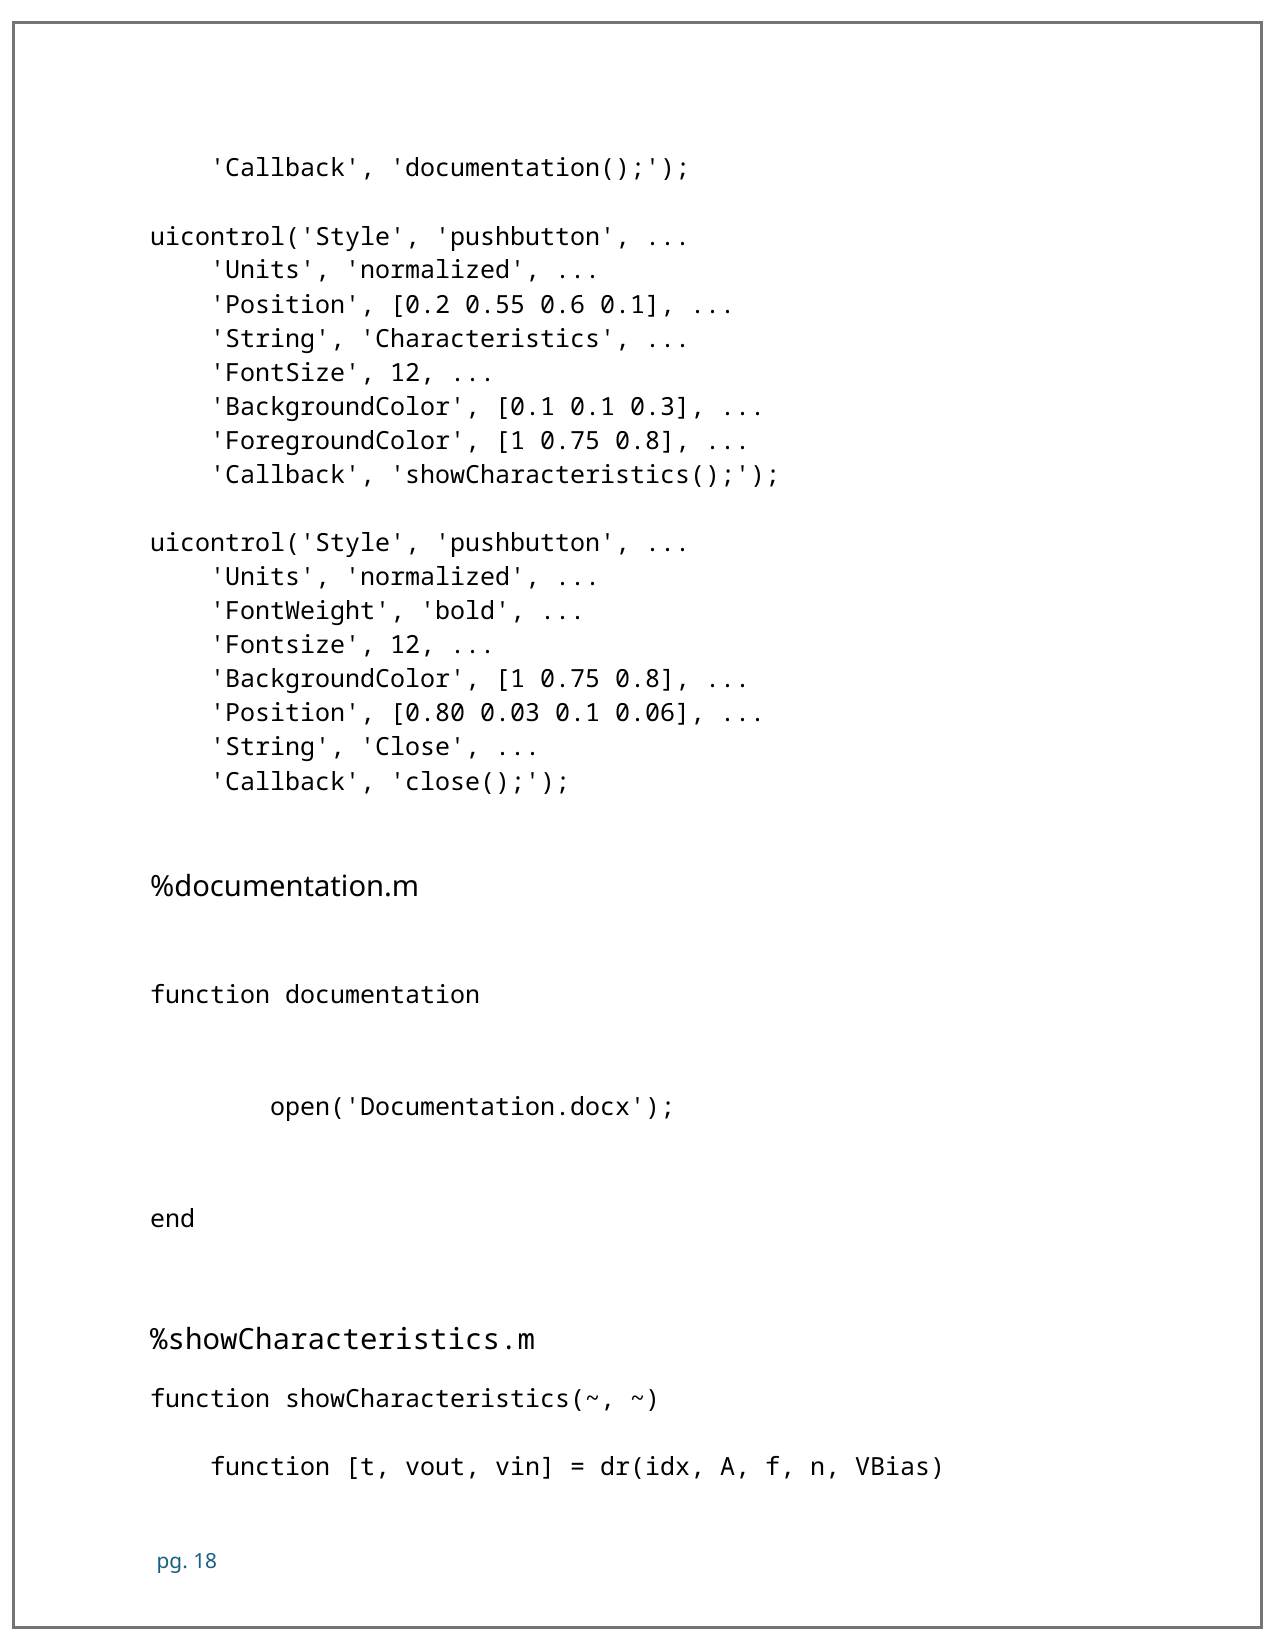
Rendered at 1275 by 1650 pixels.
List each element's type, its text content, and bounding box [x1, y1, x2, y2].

text uicontrol('Style', 'pushbutton', ... [150, 525, 1125, 559]
text end [150, 1200, 1125, 1234]
text function showCharacteristics(~, ~) [150, 1381, 1125, 1415]
text 'Units', 'normalized', ... [150, 559, 1125, 593]
text function [t, vout, vin] = dr(idx, A, f, n, VBias) [150, 1449, 1125, 1483]
text 'Callback', 'documentation();'); [150, 150, 1125, 184]
text 'Position', [0.80 0.03 0.1 0.06], ... [150, 695, 1125, 729]
text %showCharacteristics.m [150, 1318, 1125, 1358]
text %documentation.m [150, 865, 1125, 905]
text 'Fontsize', 12, ... [150, 627, 1125, 661]
text open('Documentation.docx'); [150, 1088, 1125, 1123]
text 'Position', [0.2 0.55 0.6 0.1], ... [150, 286, 1125, 320]
text 'BackgroundColor', [1 0.75 0.8], ... [150, 661, 1125, 695]
text 'Units', 'normalized', ... [150, 252, 1125, 286]
text function documentation [150, 977, 1125, 1011]
text 'String', 'Characteristics', ... [150, 320, 1125, 354]
text 'String', 'Close', ... [150, 729, 1125, 763]
text 'Callback', 'close();'); [150, 763, 1125, 797]
text uicontrol('Style', 'pushbutton', ... [150, 218, 1125, 252]
text 'ForegroundColor', [1 0.75 0.8], ... [150, 422, 1125, 457]
text 'Callback', 'showCharacteristics();'); [150, 457, 1125, 491]
text 'FontWeight', 'bold', ... [150, 593, 1125, 627]
text 'BackgroundColor', [0.1 0.1 0.3], ... [150, 388, 1125, 422]
text 'FontSize', 12, ... [150, 354, 1125, 388]
